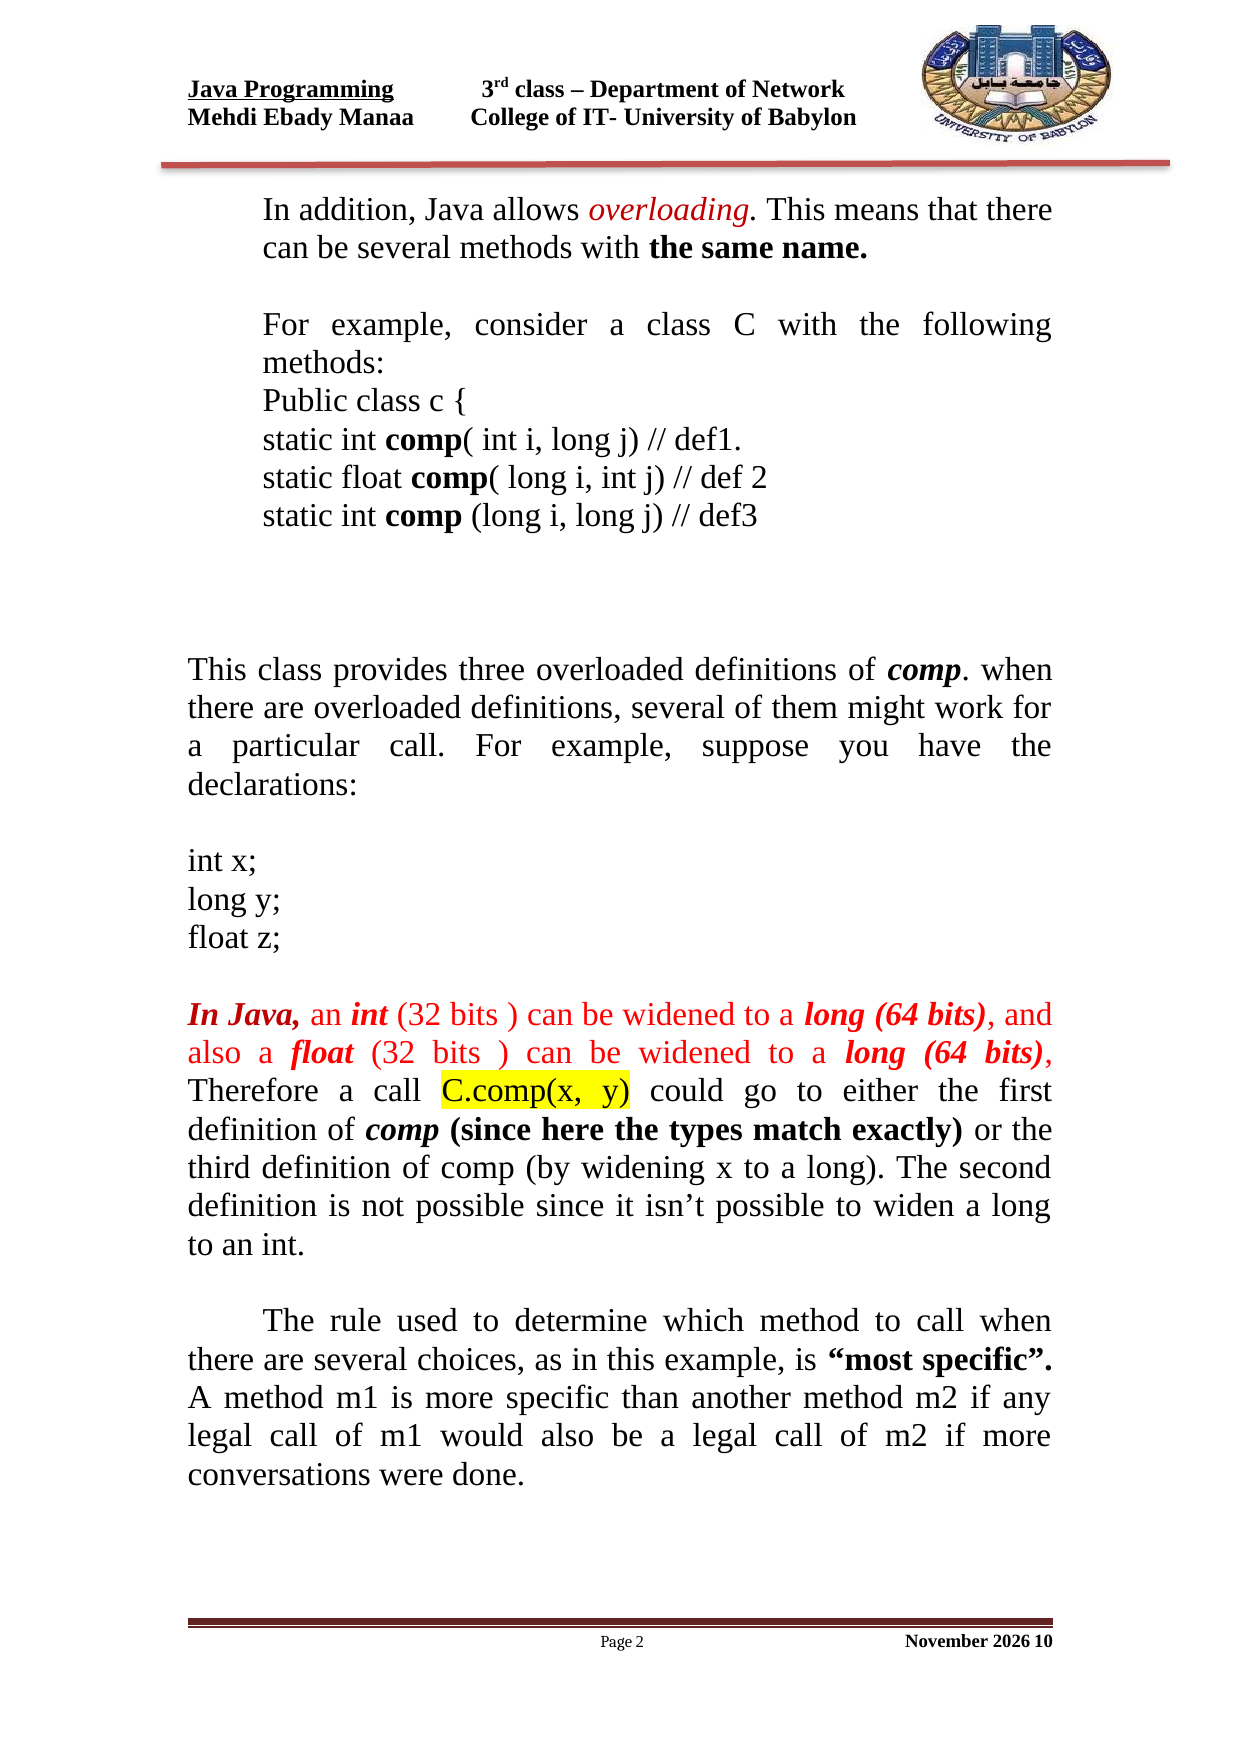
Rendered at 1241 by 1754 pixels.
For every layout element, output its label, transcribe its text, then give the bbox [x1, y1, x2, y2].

list In addition, Java allows overloading. This means that there can be several methods with the same name. [262, 189, 1053, 265]
text int x; [187, 840, 1053, 879]
text This class provides three overloaded definitions of comp. when there are overloaded definitions, several of them might work for a particular call. For example, suppose you have the declarations: [187, 649, 1053, 802]
list static float comp( long i, int j) // def 2 [262, 457, 1053, 495]
text The rule used to determine which method to call when there are several choices, as in this example, is “most specific”. A method m1 is more specific than another method m2 if any legal call of m1 would also be a legal call of m2 if more conversations were done. [187, 1300, 1053, 1492]
text long y; [187, 879, 1053, 917]
picture [920, 25, 1114, 148]
list Public class c { [262, 380, 1053, 419]
text float z; [187, 917, 1053, 955]
list static int comp (long i, long j) // def3 [262, 495, 1053, 534]
list static int comp( int i, long j) // def1. [262, 419, 1053, 457]
list For example, consider a class C with the following methods: [262, 304, 1053, 380]
text In Java, an int (32 bits ) can be widened to a long (64 bits), and also a float (32 bits ) can be widened to a long (64 bits), Therefore a call C.comp(x, y) could go to either the first definition of comp (since here the types match exactly) or the third definition of comp (by widening x to a long). The second definition is not possible since it isn’t possible to widen a long to an int. [187, 994, 1053, 1262]
